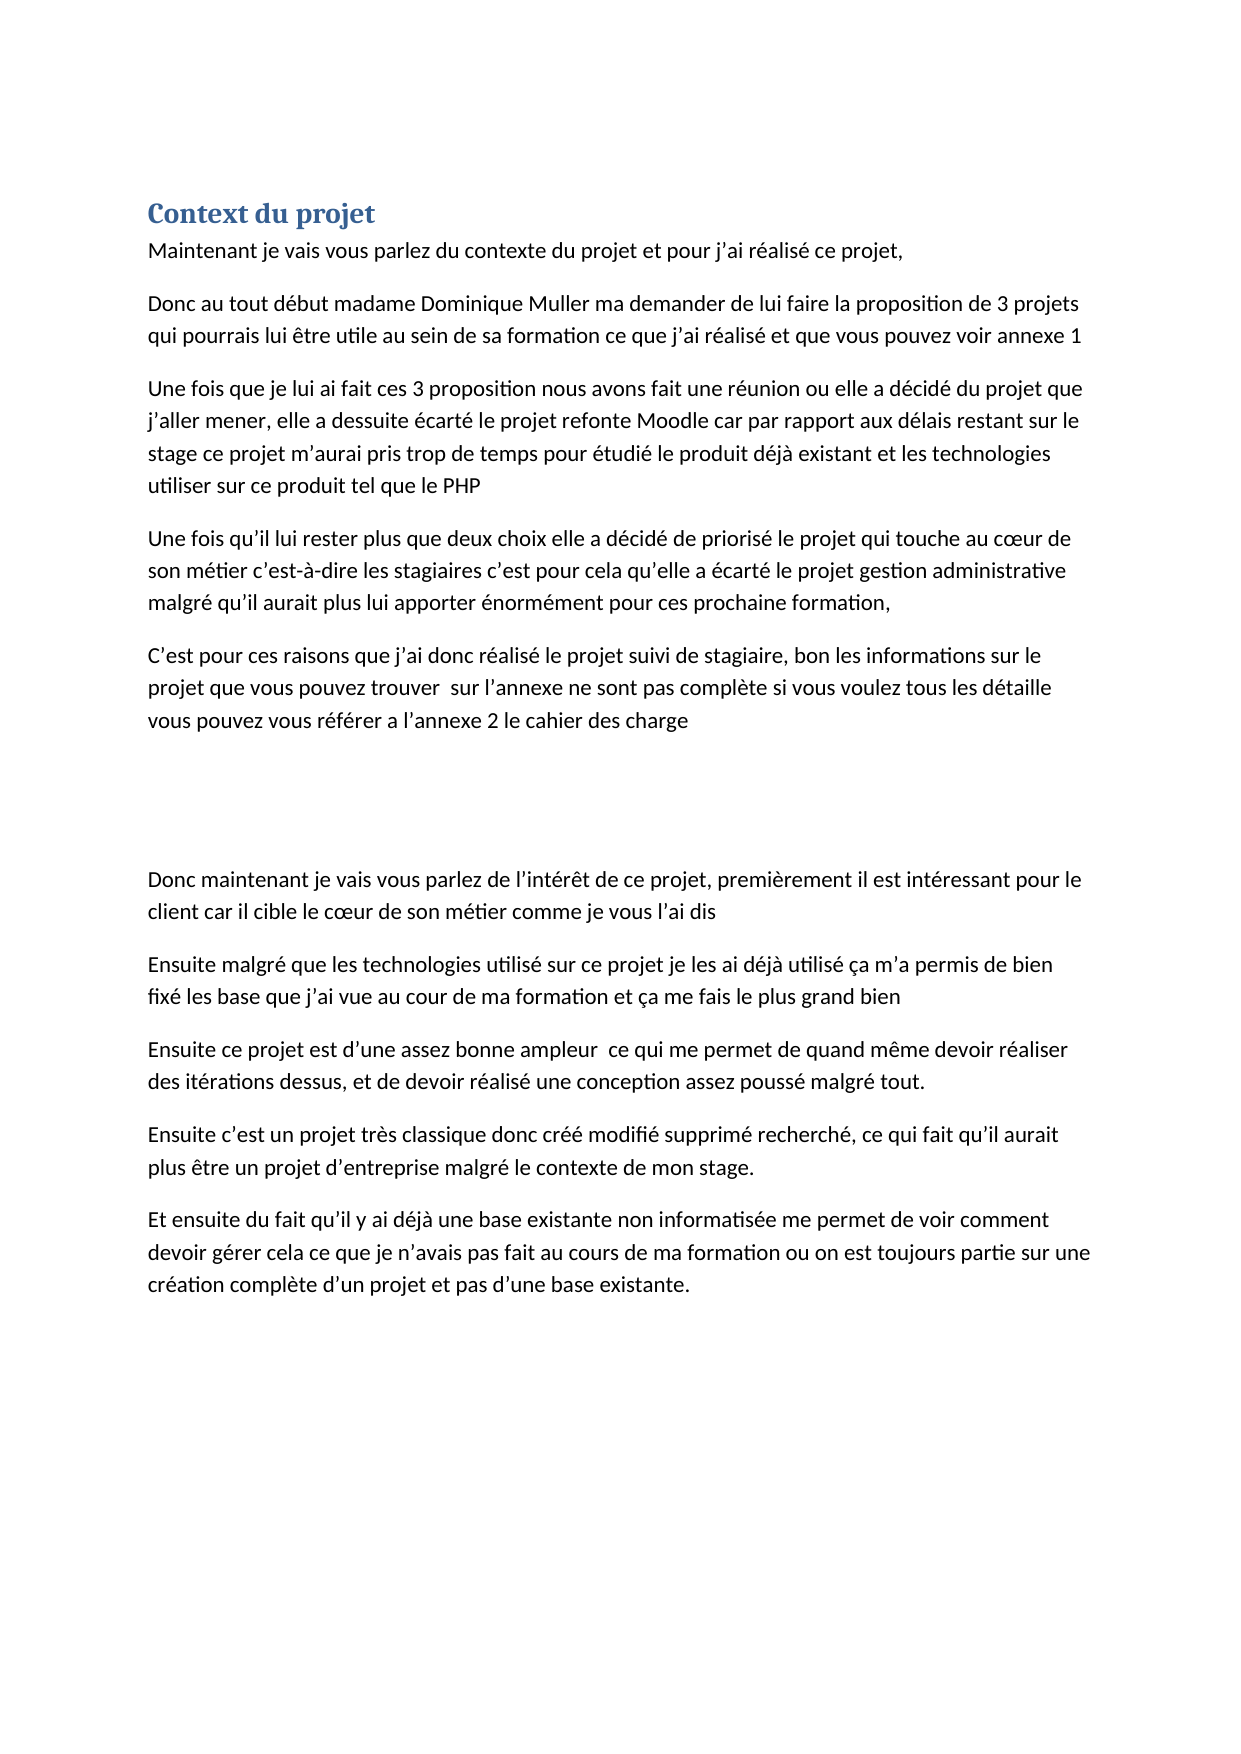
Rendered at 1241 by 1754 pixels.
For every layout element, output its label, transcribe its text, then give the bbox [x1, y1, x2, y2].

text C’est pour ces raisons que j’ai donc réalisé le projet suivi de stagiaire, bon les informations sur le projet que vous pouvez trouver sur l’annexe ne sont pas complète si vous voulez tous les détaille vous pouvez vous référer a l’annexe 2 le cahier des charge [148, 641, 1093, 734]
subtitle Context du projet [148, 198, 1093, 231]
text Ensuite ce projet est d’une assez bonne ampleur ce qui me permet de quand même devoir réaliser des itérations dessus, et de devoir réalisé une conception assez poussé malgré tout. [148, 1035, 1093, 1095]
text Maintenant je vais vous parlez du contexte du projet et pour j’ai réalisé ce projet, [148, 236, 1093, 264]
text Donc au tout début madame Dominique Muller ma demander de lui faire la proposition de 3 projets qui pourrais lui être utile au sein de sa formation ce que j’ai réalisé et que vous pouvez voir annexe 1 [148, 289, 1093, 349]
text Ensuite malgré que les technologies utilisé sur ce projet je les ai déjà utilisé ça m’a permis de bien fixé les base que j’ai vue au cour de ma formation et ça me fais le plus grand bien [148, 950, 1093, 1010]
text Une fois qu’il lui rester plus que deux choix elle a décidé de priorisé le projet qui touche au cœur de son métier c’est-à-dire les stagiaires c’est pour cela qu’elle a écarté le projet gestion administrative malgré qu’il aurait plus lui apporter énormément pour ces prochaine formation, [148, 524, 1093, 616]
text Une fois que je lui ai fait ces 3 proposition nous avons fait une réunion ou elle a décidé du projet que j’aller mener, elle a dessuite écarté le projet refonte Moodle car par rapport aux délais restant sur le stage ce projet m’aurai pris trop de temps pour étudié le produit déjà existant et les technologies utiliser sur ce produit tel que le PHP [148, 374, 1093, 499]
text Et ensuite du fait qu’il y ai déjà une base existante non informatisée me permet de voir comment devoir gérer cela ce que je n’avais pas fait au cours de ma formation ou on est toujours partie sur une création complète d’un projet et pas d’une base existante. [148, 1206, 1093, 1298]
text Ensuite c’est un projet très classique donc créé modifié supprimé recherché, ce qui fait qu’il aurait plus être un projet d’entreprise malgré le contexte de mon stage. [148, 1120, 1093, 1181]
text Donc maintenant je vais vous parlez de l’intérêt de ce projet, premièrement il est intéressant pour le client car il cible le cœur de son métier comme je vous l’ai dis [148, 865, 1093, 925]
